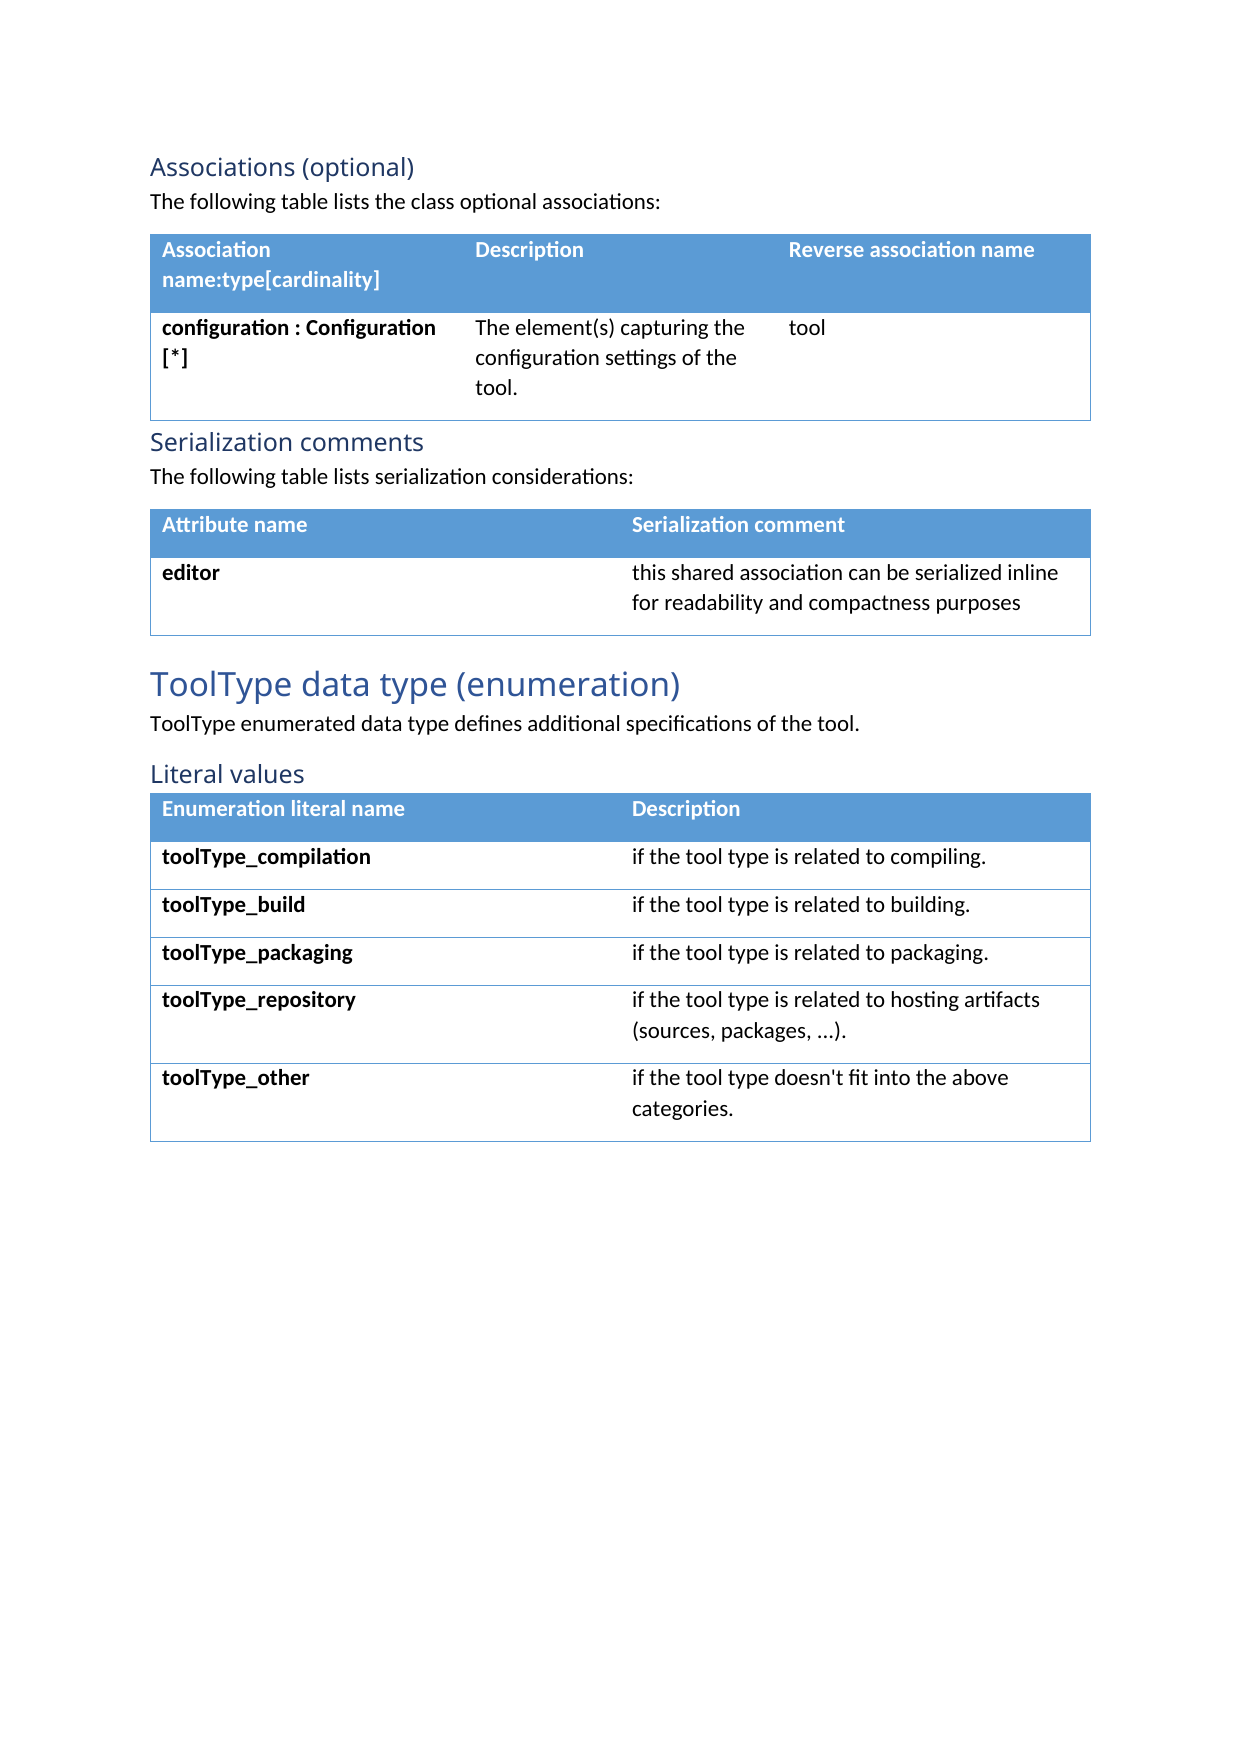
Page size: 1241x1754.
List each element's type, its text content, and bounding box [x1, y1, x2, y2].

table_cell toolType_repository [151, 986, 621, 1062]
table_header Description [621, 794, 1090, 841]
table_cell if the tool type is related to compiling. [621, 842, 1090, 889]
text Serialization comments [150, 425, 1090, 459]
table_cell toolType_compilation [151, 842, 621, 889]
text The following table lists serialization considerations: [150, 462, 1090, 490]
table_cell toolType_other [151, 1064, 621, 1141]
table_header Serialization comment [621, 510, 1090, 557]
table_cell toolType_build [151, 890, 621, 937]
table_header Description [464, 235, 777, 312]
text The following table lists the class optional associations: [150, 187, 1090, 215]
text ToolType data type (enumeration) [150, 661, 1090, 706]
table_cell configuration : Configuration [*] [151, 313, 464, 420]
table_cell if the tool type is related to packaging. [621, 938, 1090, 984]
table_header Reverse association name [777, 235, 1090, 312]
table_cell editor [151, 558, 621, 634]
table_cell toolType_packaging [151, 938, 621, 984]
text ToolType enumerated data type defines additional specifications of the tool. [150, 709, 1090, 738]
table_cell if the tool type doesn't fit into the above categories. [621, 1064, 1090, 1141]
table_cell tool [777, 313, 1090, 420]
table_header Attribute name [151, 510, 621, 557]
table_cell if the tool type is related to hosting artifacts (sources, packages, ...). [621, 986, 1090, 1062]
table_cell this shared association can be serialized inline for readability and compactness purposes [621, 558, 1090, 634]
text Literal values [150, 756, 1090, 791]
table_header Association name:type[cardinality] [151, 235, 464, 312]
table_cell if the tool type is related to building. [621, 890, 1090, 937]
text Associations (optional) [150, 150, 1090, 184]
table_header Enumeration literal name [151, 794, 621, 841]
table_cell The element(s) capturing the configuration settings of the tool. [464, 313, 777, 420]
